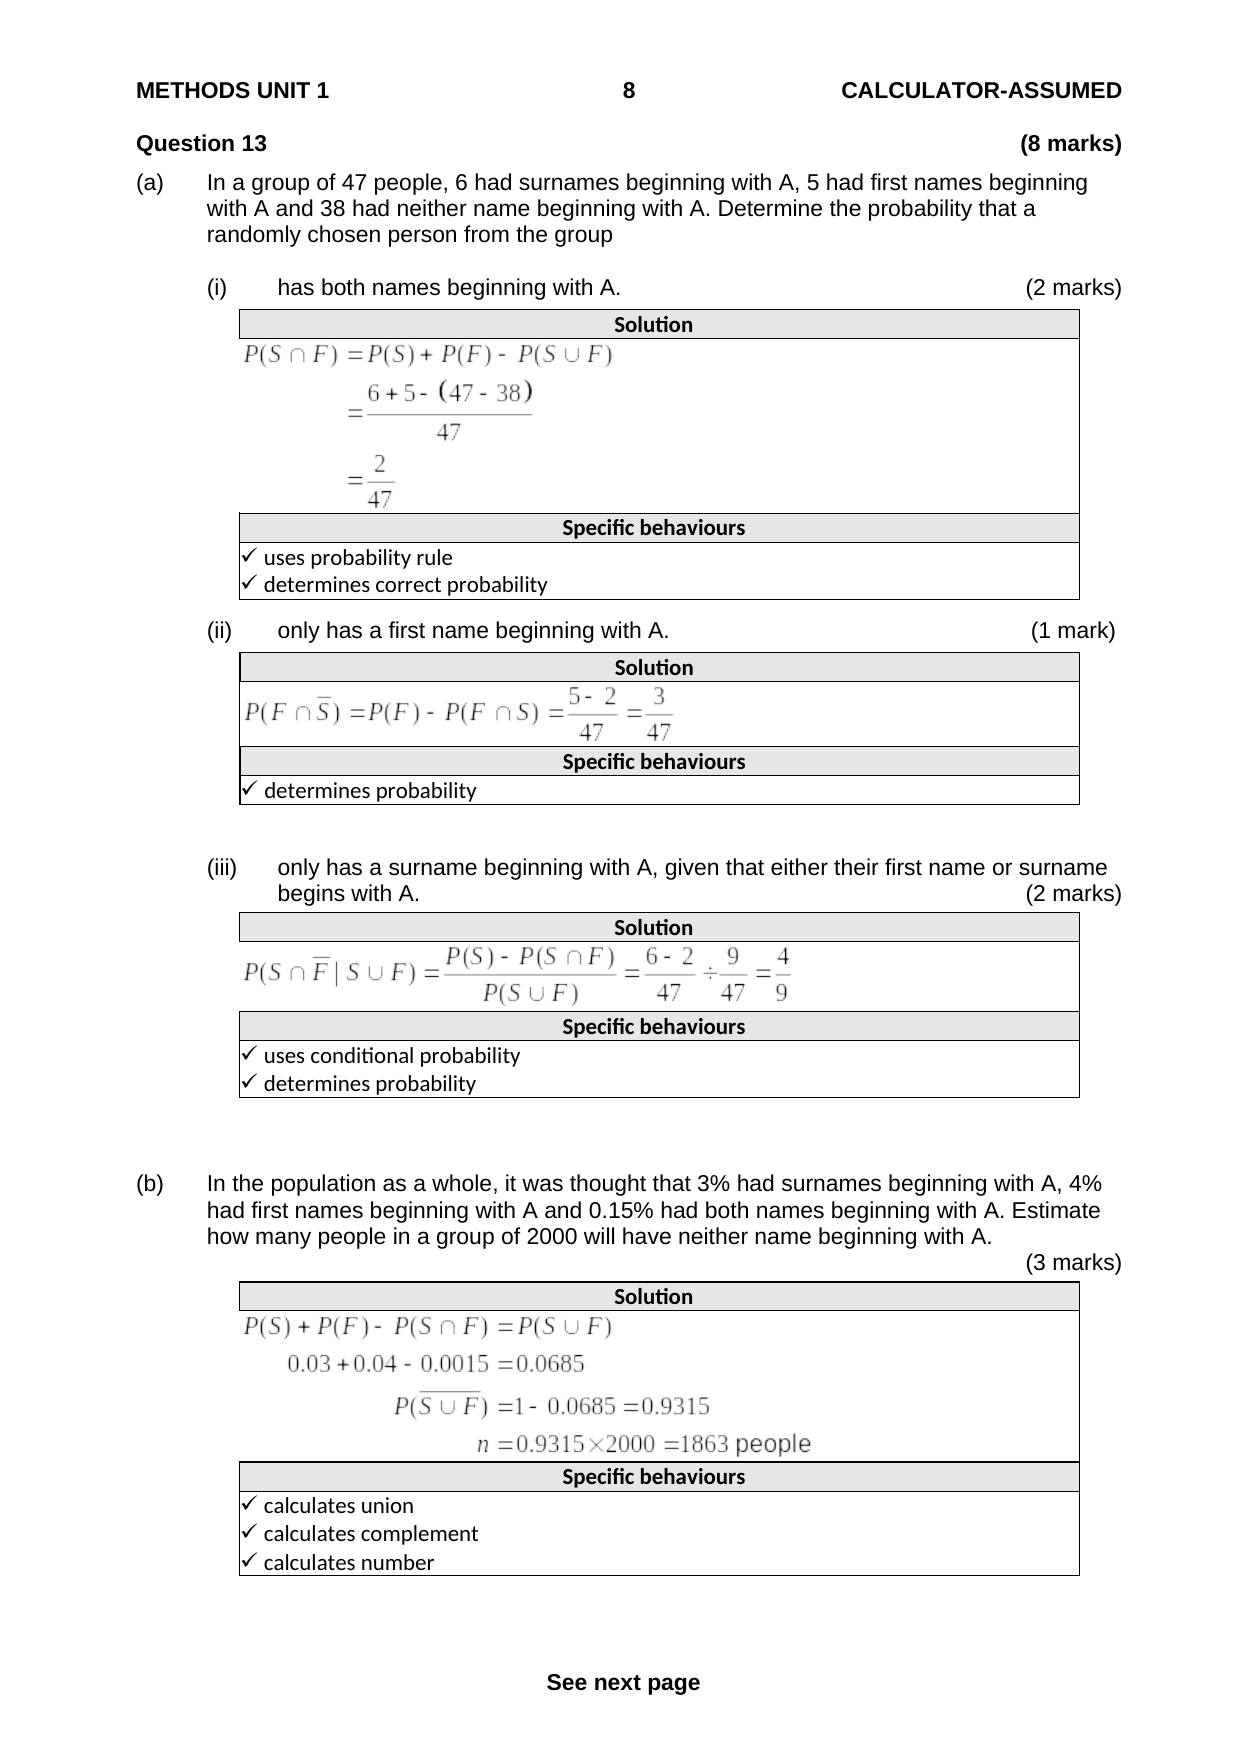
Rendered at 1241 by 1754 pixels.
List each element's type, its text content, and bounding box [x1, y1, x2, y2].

text (b) In the population as a whole, it was thought that 3% had surnames beginning with A, 4% had first names beginning with A and 0.15% had both names beginning with A. Estimate how many people in a group of 2000 will have neither name beginning with A. [136, 1170, 1122, 1249]
text (ii) only has a first name beginning with A. (1 mark) [207, 617, 1122, 643]
text Question 13 (8 marks) [136, 130, 1122, 156]
text (i) has both names beginning with A. (2 marks) [207, 274, 1122, 301]
text (a) In a group of 47 people, 6 had surnames beginning with A, 5 had first names beginning with A and 38 had neither name beginning with A. Determine the probability that a randomly chosen person from the group [136, 169, 1122, 248]
text (iii) only has a surname beginning with A, given that either their first name or surname begins with A. (2 marks) [207, 854, 1122, 907]
text (3 marks) [136, 1249, 1122, 1276]
